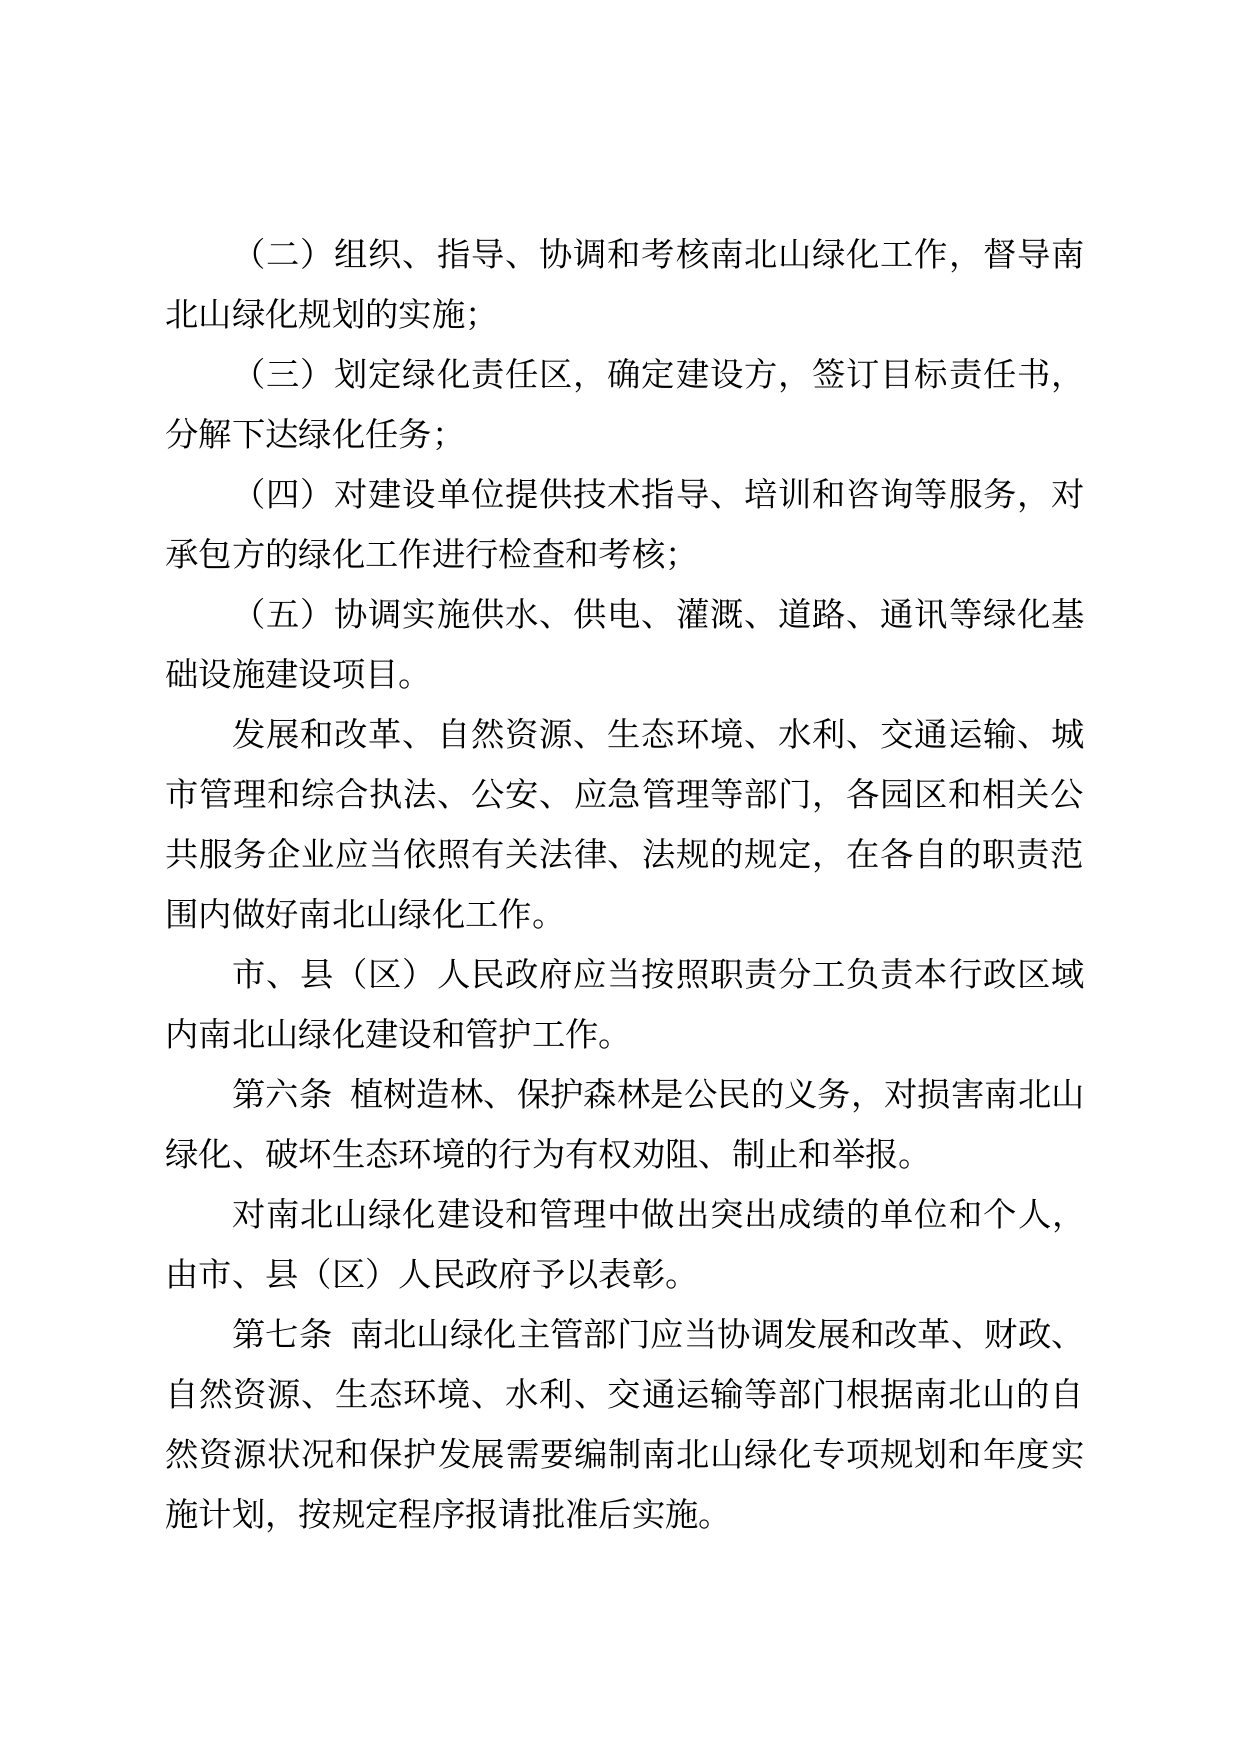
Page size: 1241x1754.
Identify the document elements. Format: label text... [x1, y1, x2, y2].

text 第七条 南北山绿化主管部门应当协调发展和改革、财政、自然资源、生态环境、水利、交通运输等部门根据南北山的自然资源状况和保护发展需要编制南北山绿化专项规划和年度实施计划，按规定程序报请批准后实施。 [165, 1478, 1087, 1538]
text 对南北山绿化建设和管理中做出突出成绩的单位和个人，由市、县（区）人民政府予以表彰。 [165, 1178, 1087, 1298]
text （四）对建设单位提供技术指导、培训和咨询等服务，对承包方的绿化工作进行检查和考核； [165, 458, 1087, 578]
text 发展和改革、自然资源、生态环境、水利、交通运输、城市管理和综合执法、公安、应急管理等部门，各园区和相关公共服务企业应当依照有关法律、法规的规定，在各自的职责范围内做好南北山绿化工作。 [165, 698, 1087, 759]
text （三）划定绿化责任区，确定建设方，签订目标责任书，分解下达绿化任务； [165, 338, 1087, 458]
text 第六条 植树造林、保护森林是公民的义务，对损害南北山绿化、破坏生态环境的行为有权劝阻、制止和举报。 [165, 1058, 1087, 1178]
text 发展和改革、自然资源、生态环境、水利、交通运输、城市管理和综合执法、公安、应急管理等部门，各园区和相关公共服务企业应当依照有关法律、法规的规定，在各自的职责范围内做好南北山绿化工作。 [165, 878, 1087, 938]
text 市、县（区）人民政府应当按照职责分工负责本行政区域内南北山绿化建设和管护工作。 [165, 938, 1087, 1058]
text （二）组织、指导、协调和考核南北山绿化工作，督导南北山绿化规划的实施； [165, 218, 1087, 338]
text 第七条 南北山绿化主管部门应当协调发展和改革、财政、自然资源、生态环境、水利、交通运输等部门根据南北山的自然资源状况和保护发展需要编制南北山绿化专项规划和年度实施计划，按规定程序报请批准后实施。 [165, 1298, 1087, 1359]
text （五）协调实施供水、供电、灌溉、道路、通讯等绿化基础设施建设项目。 [165, 578, 1087, 698]
